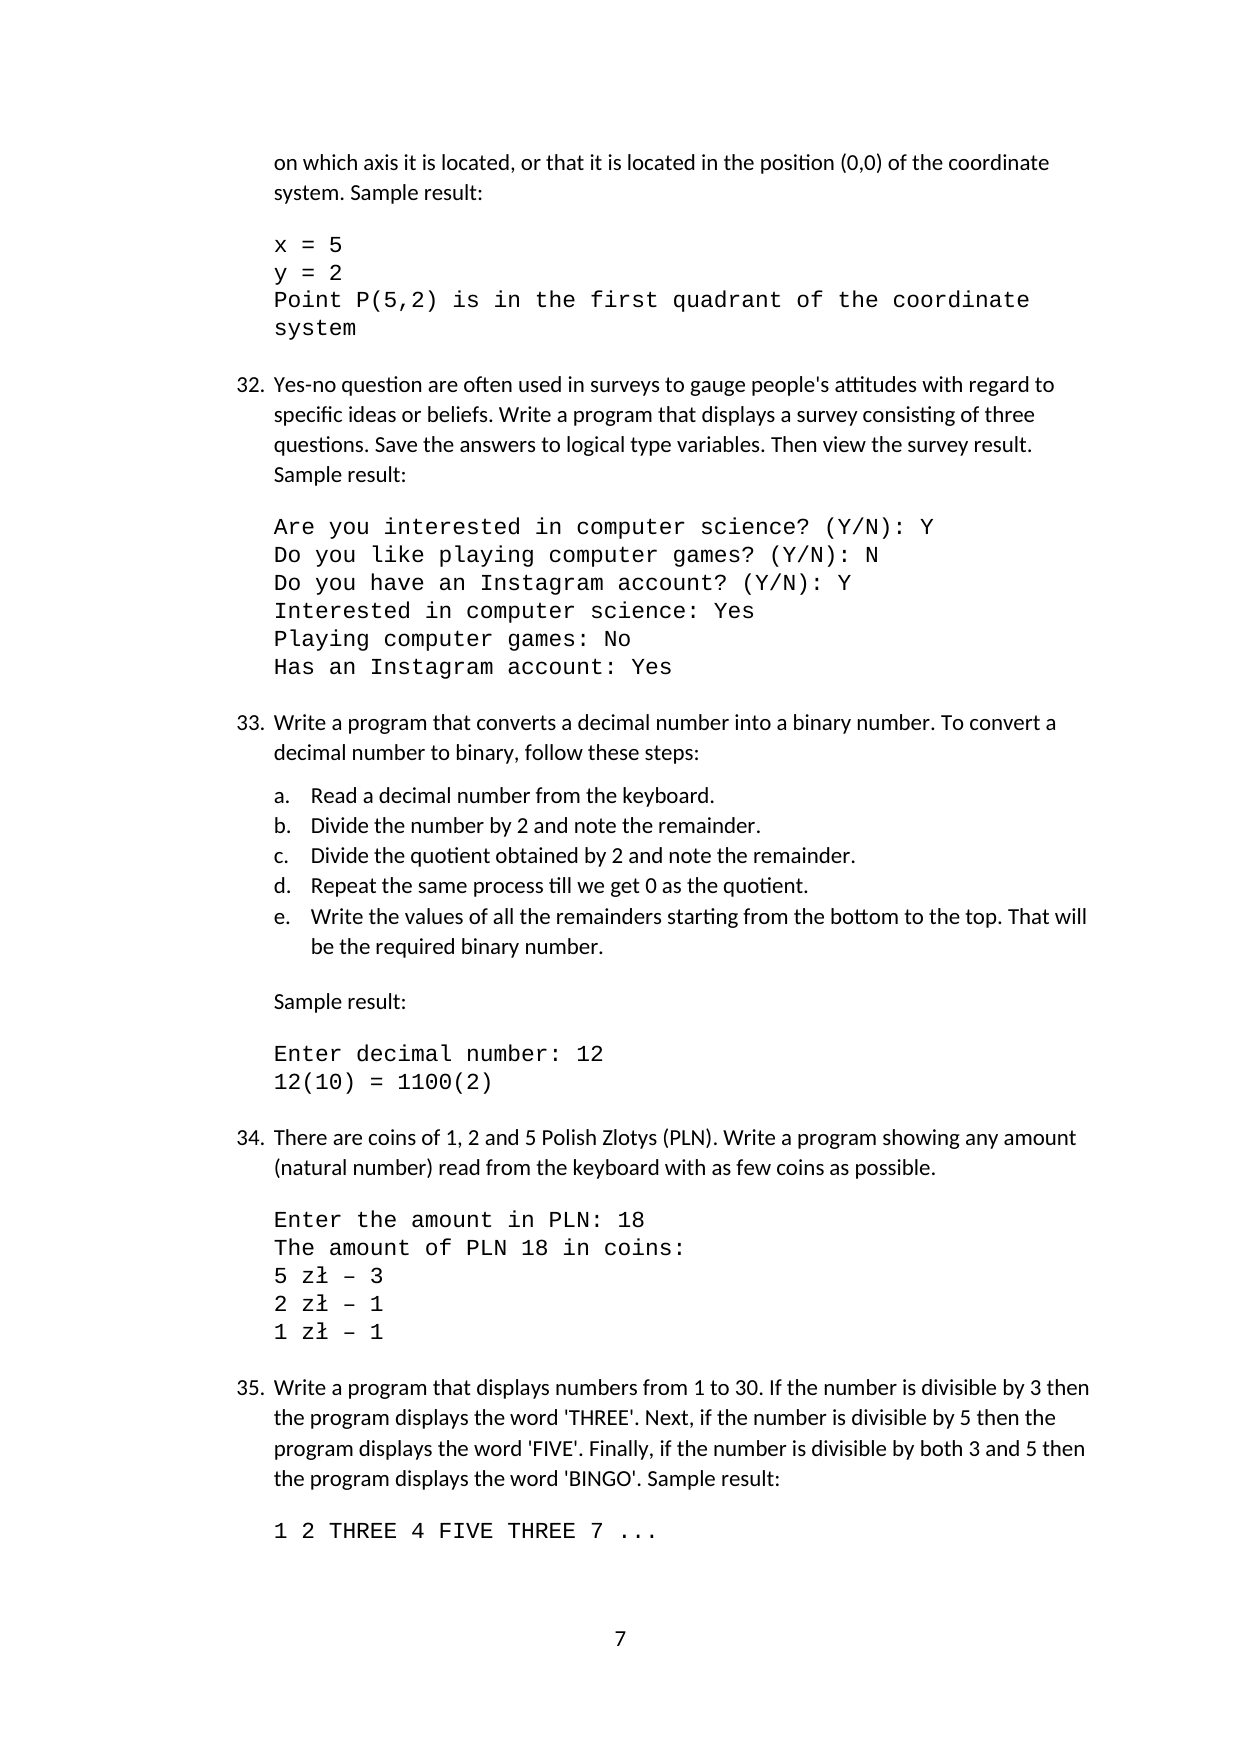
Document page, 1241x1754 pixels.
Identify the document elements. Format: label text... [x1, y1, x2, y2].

text Divide the quotient obtained by 2 and note the remainder. [273, 841, 1093, 869]
list Sample result: [273, 987, 1093, 1015]
text Write a program that displays numbers from 1 to 30. If the number is divisible by 3 then the program displays the word 'THREE'. Next, if the number is divisible by 5 then the program displays the word 'FIVE'. Finally, if the number is divisible by both 3 and 5 then the program displays the word 'BINGO'. Sample result: [236, 1373, 1093, 1492]
text Write a program that converts a decimal number into a binary number. To convert a decimal number to binary, follow these steps: [236, 708, 1093, 766]
list Enter the amount in PLN: 18 The amount of PLN 18 in coins: 5 zł – 3 2 zł – 1 1 zł – 1 [273, 1209, 1093, 1346]
text Repeat the same process till we get 0 as the quotient. [273, 872, 1093, 899]
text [236, 148, 1093, 206]
list x = 5 y = 2 Point P(5,2) is in the first quadrant of the coordinate system [273, 233, 1093, 343]
text Read a decimal number from the keyboard. [273, 781, 1093, 809]
list Enter decimal number: 12 12(10) = 1100(2) [273, 1042, 1093, 1096]
list 1 2 THREE 4 FIVE THREE 7 ... [273, 1519, 1093, 1545]
list Are you interested in computer science? (Y/N): Y Do you like playing computer games? (Y/N): N Do you have an Instagram account? (Y/N): Y Interested in computer science: Yes Playing computer games: No Has an Instagram account: Yes [273, 516, 1093, 681]
text Divide the number by 2 and note the remainder. [273, 811, 1093, 839]
text Yes-no question are often used in surveys to gauge people's attitudes with regard to specific ideas or beliefs. Write a program that displays a survey consisting of three questions. Save the answers to logical type variables. Then view the survey result. Sample result: [236, 370, 1093, 488]
text There are coins of 1, 2 and 5 Polish Zlotys (PLN). Write a program showing any amount (natural number) read from the keyboard with as few coins as possible. [236, 1123, 1093, 1181]
text Write the values of all the remainders starting from the bottom to the top. That will be the required binary number. [273, 902, 1093, 960]
